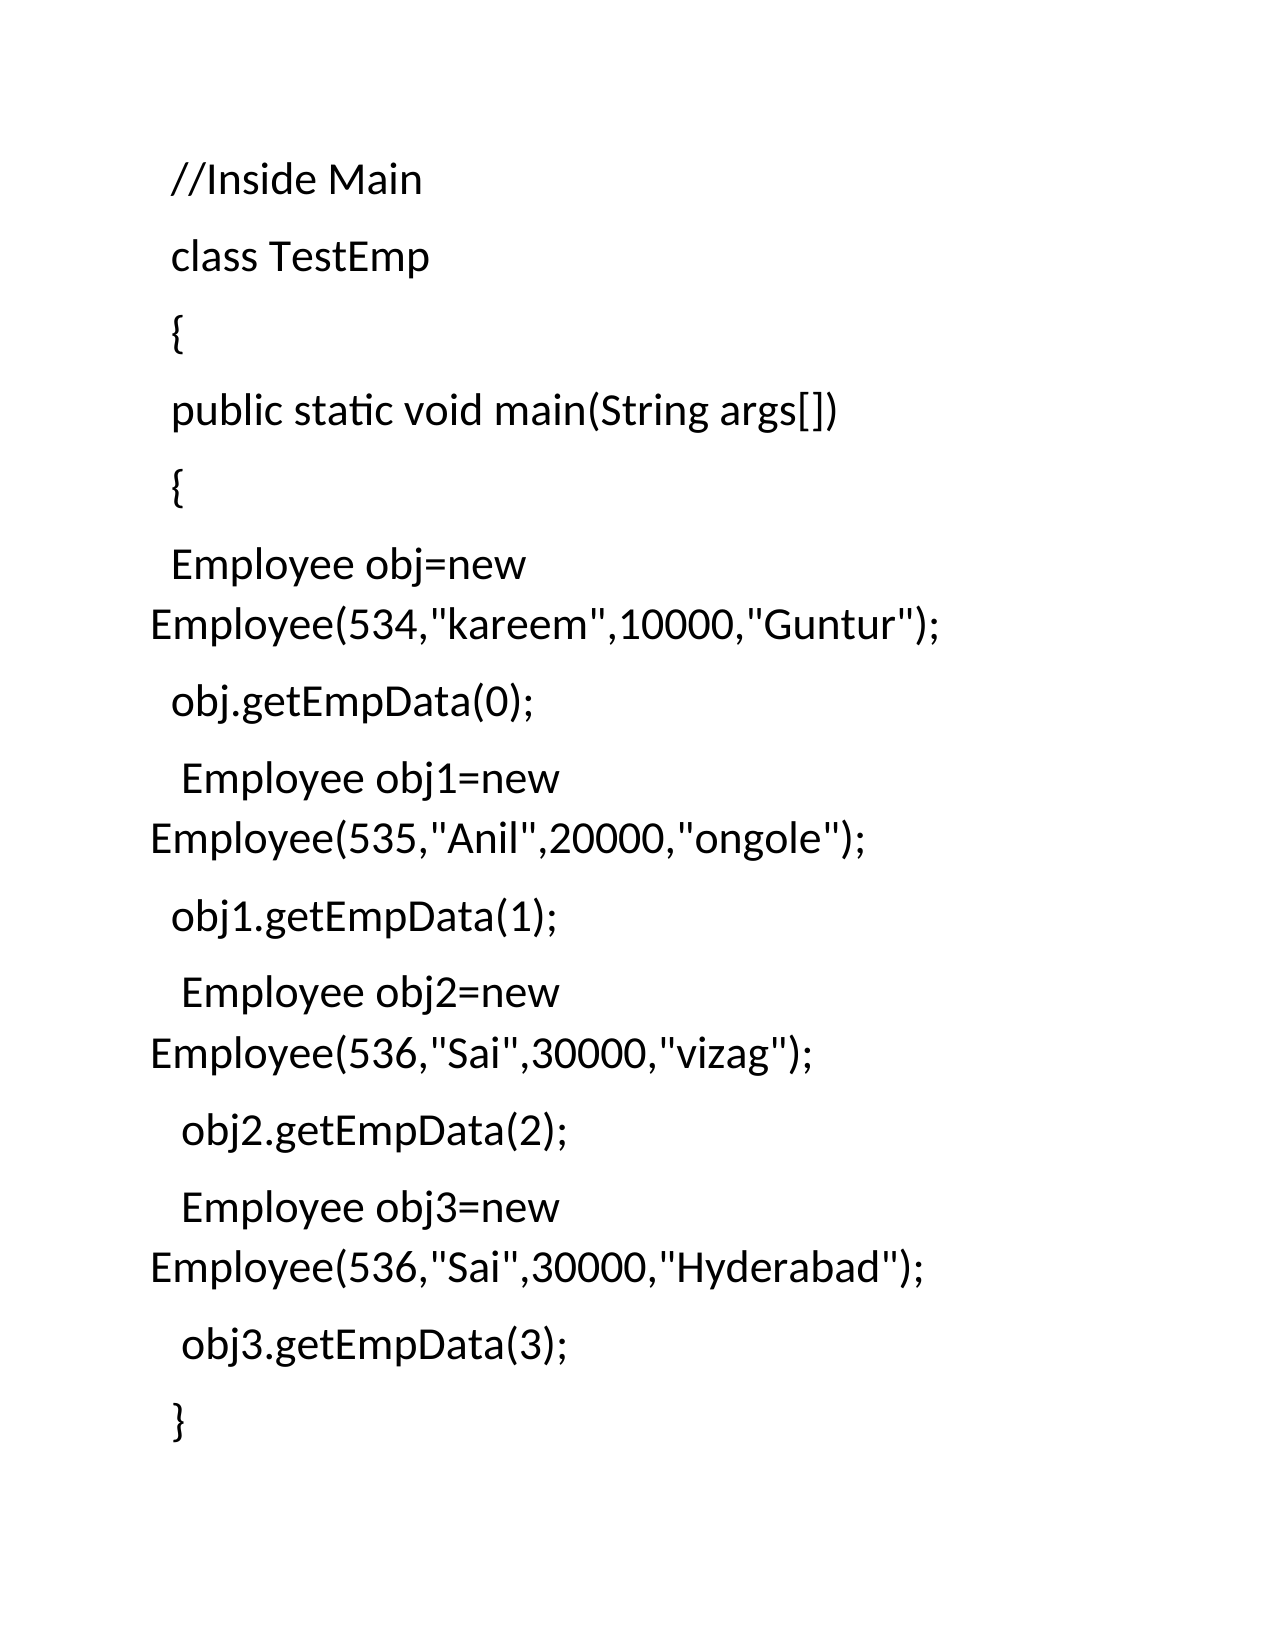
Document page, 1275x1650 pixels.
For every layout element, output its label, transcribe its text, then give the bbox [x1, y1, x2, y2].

text { [150, 458, 1125, 514]
text } [150, 1392, 1125, 1448]
text public static void main(String args[]) [150, 381, 1125, 437]
text Employee obj=new Employee(534,"kareem",10000,"Guntur"); [150, 535, 1125, 651]
text //Inside Main [150, 150, 1125, 206]
text obj3.getEmpData(3); [150, 1315, 1125, 1371]
text Employee obj1=new Employee(535,"Anil",20000,"ongole"); [150, 749, 1125, 865]
text obj.getEmpData(0); [150, 672, 1125, 728]
text Employee obj3=new Employee(536,"Sai",30000,"Hyderabad"); [150, 1178, 1125, 1294]
text obj1.getEmpData(1); [150, 886, 1125, 942]
text class TestEmp [150, 227, 1125, 283]
text obj2.getEmpData(2); [150, 1101, 1125, 1157]
text { [150, 304, 1125, 360]
text Employee obj2=new Employee(536,"Sai",30000,"vizag"); [150, 963, 1125, 1080]
